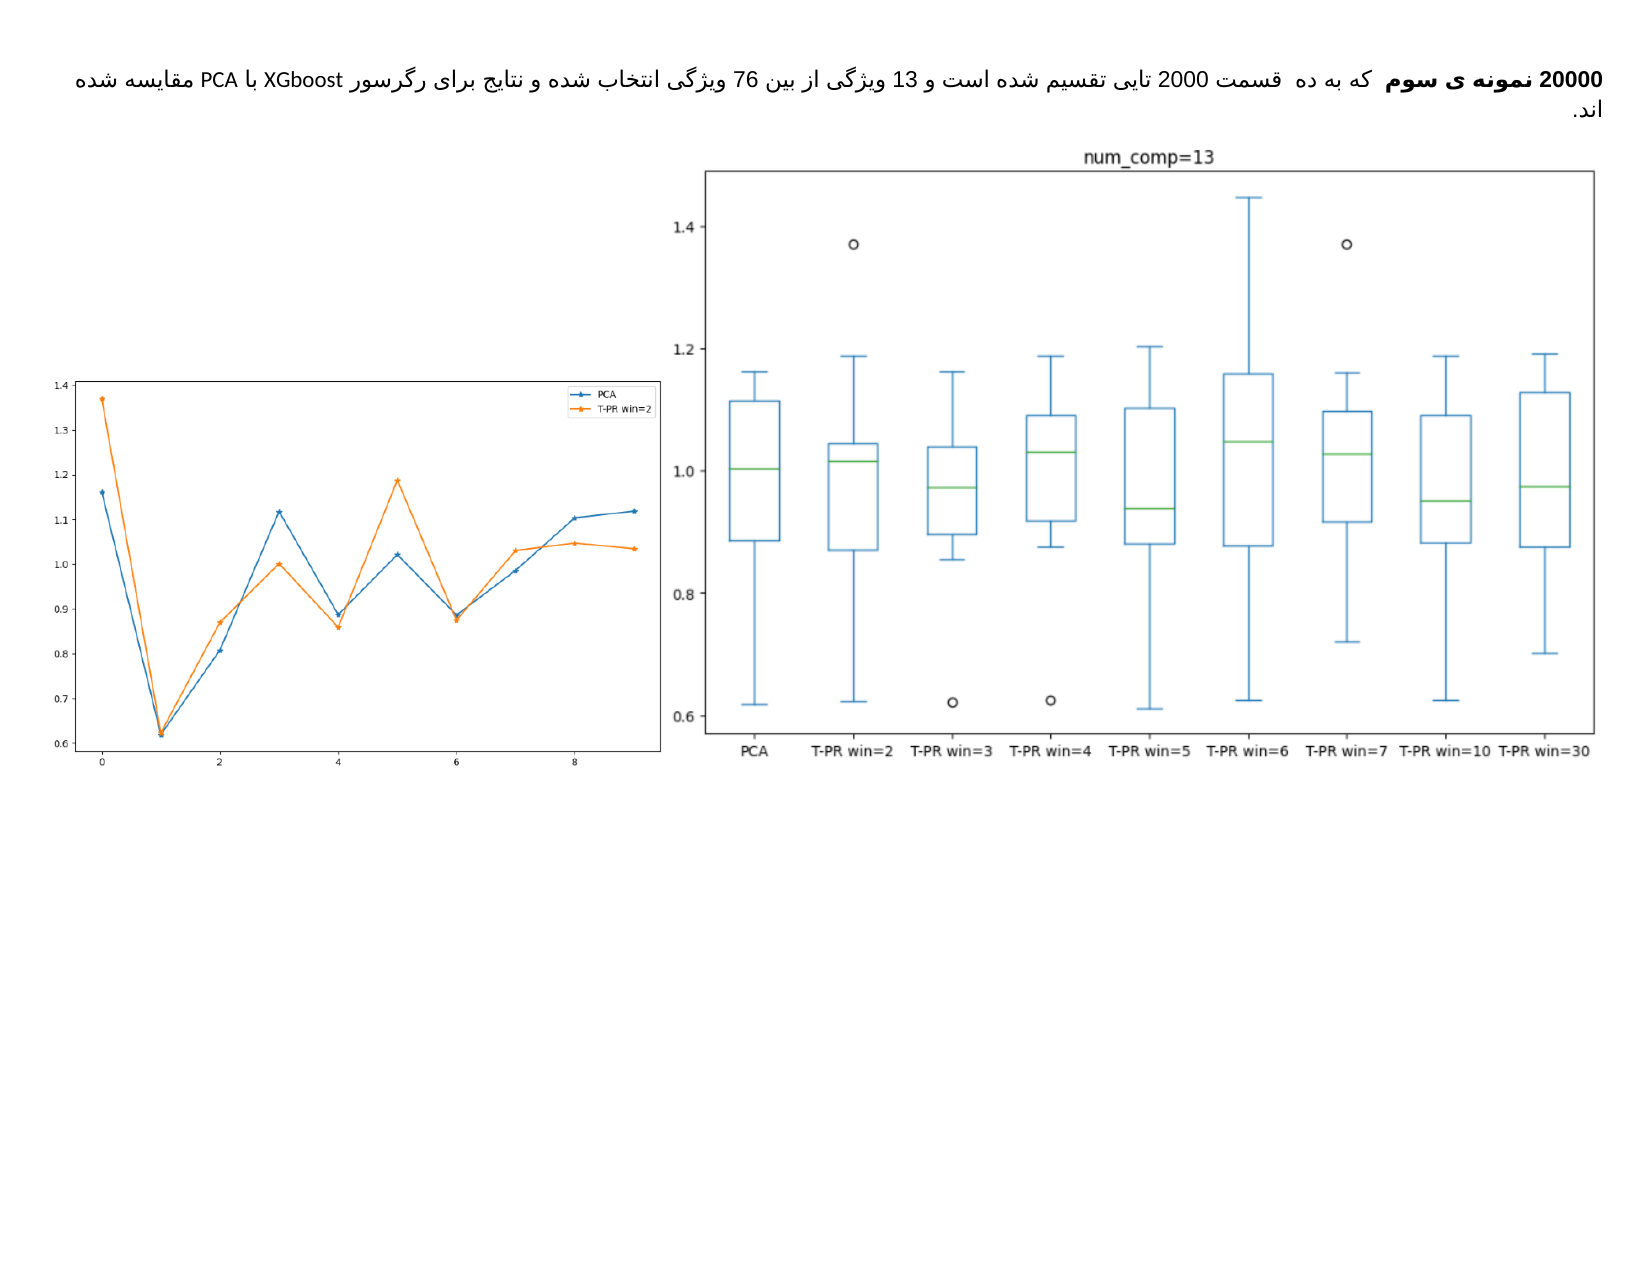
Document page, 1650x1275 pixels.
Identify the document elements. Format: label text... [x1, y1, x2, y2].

picture [51, 140, 1603, 769]
text 20000 نمونه ی سوم که به ده قسمت 2000 تایی تقسیم شده است و 13 ویژگی از بین 76 ویژگی انتخاب شده و نتایج برای رگرسور XGboost با PCA مقایسه شده اند. [37, 66, 1603, 122]
